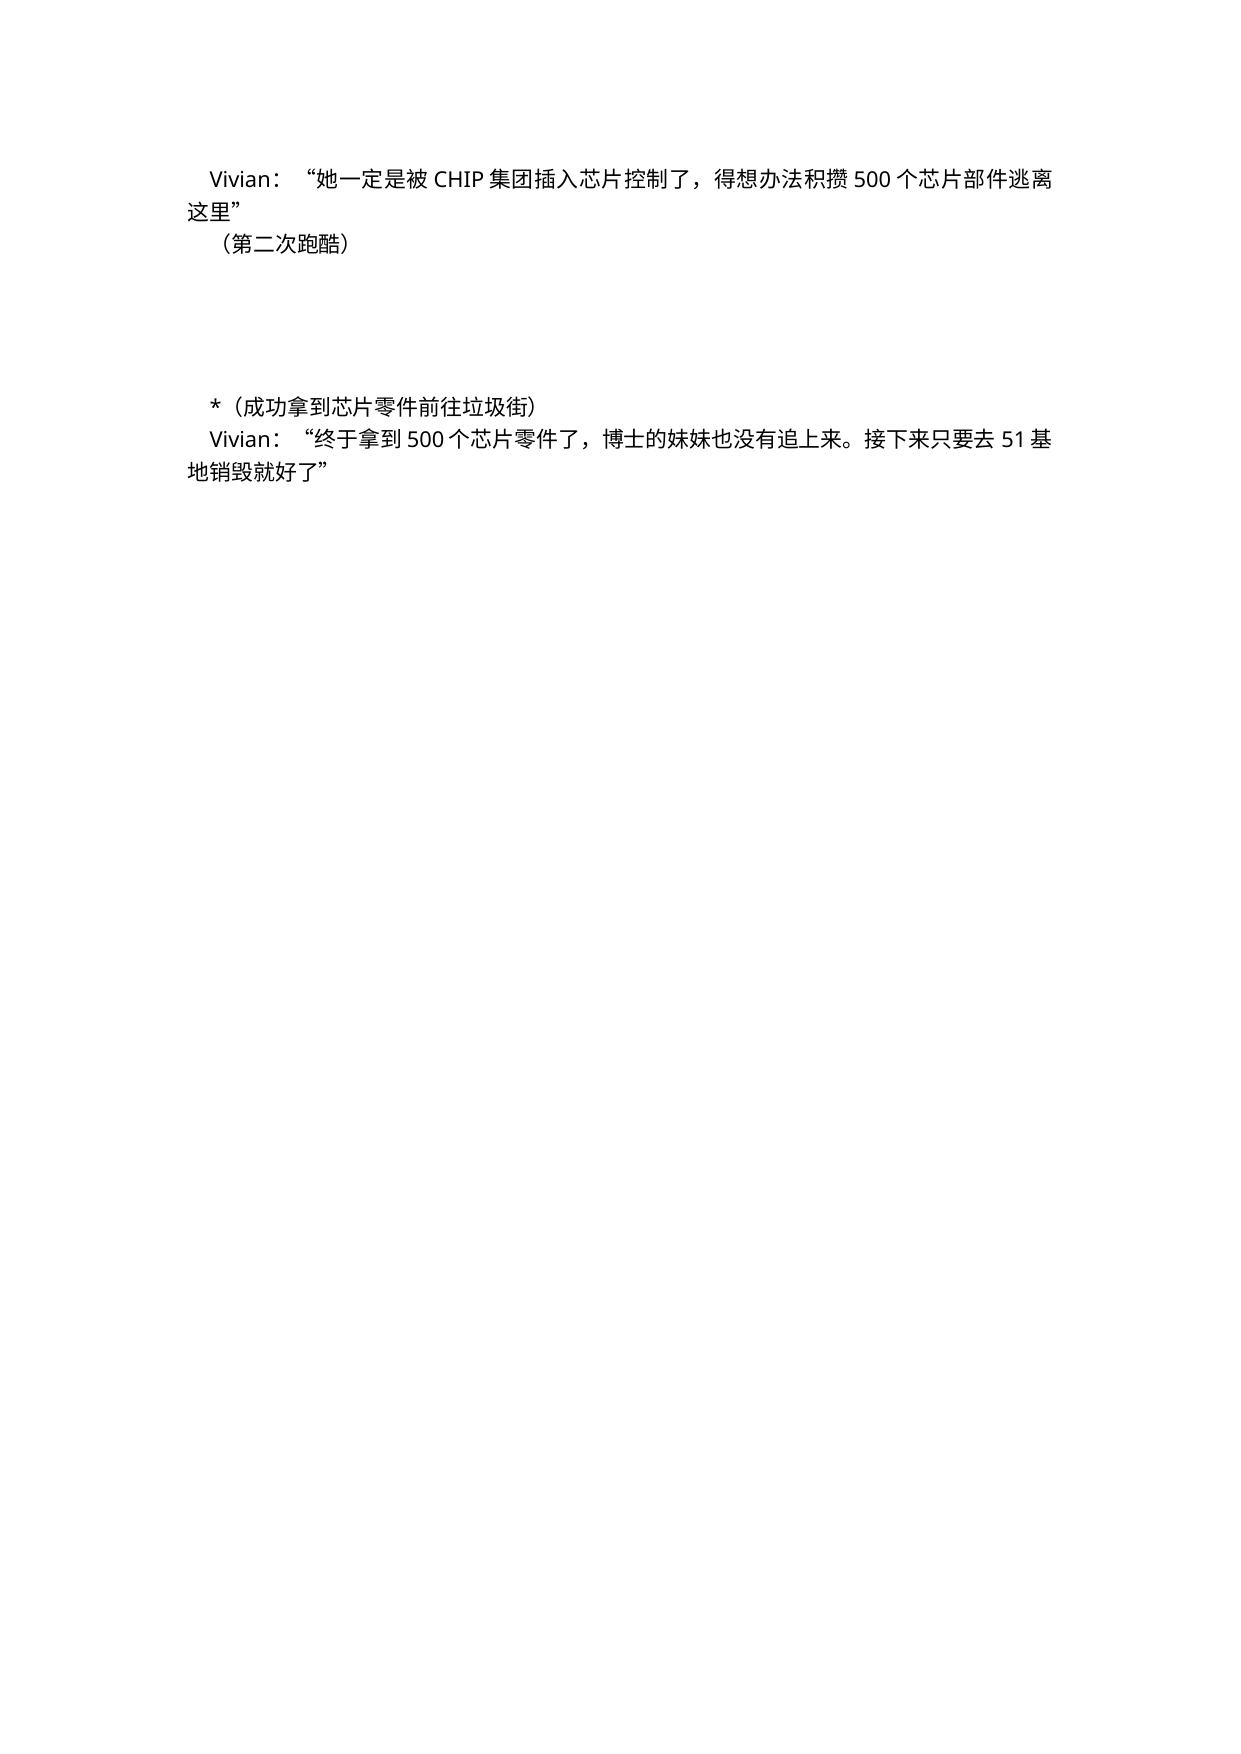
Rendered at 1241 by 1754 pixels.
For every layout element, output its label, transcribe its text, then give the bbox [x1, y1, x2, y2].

text Vivian：“她一定是被CHIP集团插入芯片控制了，得想办法积攒500个芯片部件逃离这里” [187, 162, 1053, 227]
text *（成功拿到芯片零件前往垃圾街） [187, 389, 1053, 422]
text （第二次跑酷） [187, 227, 1053, 259]
text Vivian：“终于拿到500个芯片零件了，博士的妹妹也没有追上来。接下来只要去51基地销毁就好了” [187, 422, 1053, 487]
